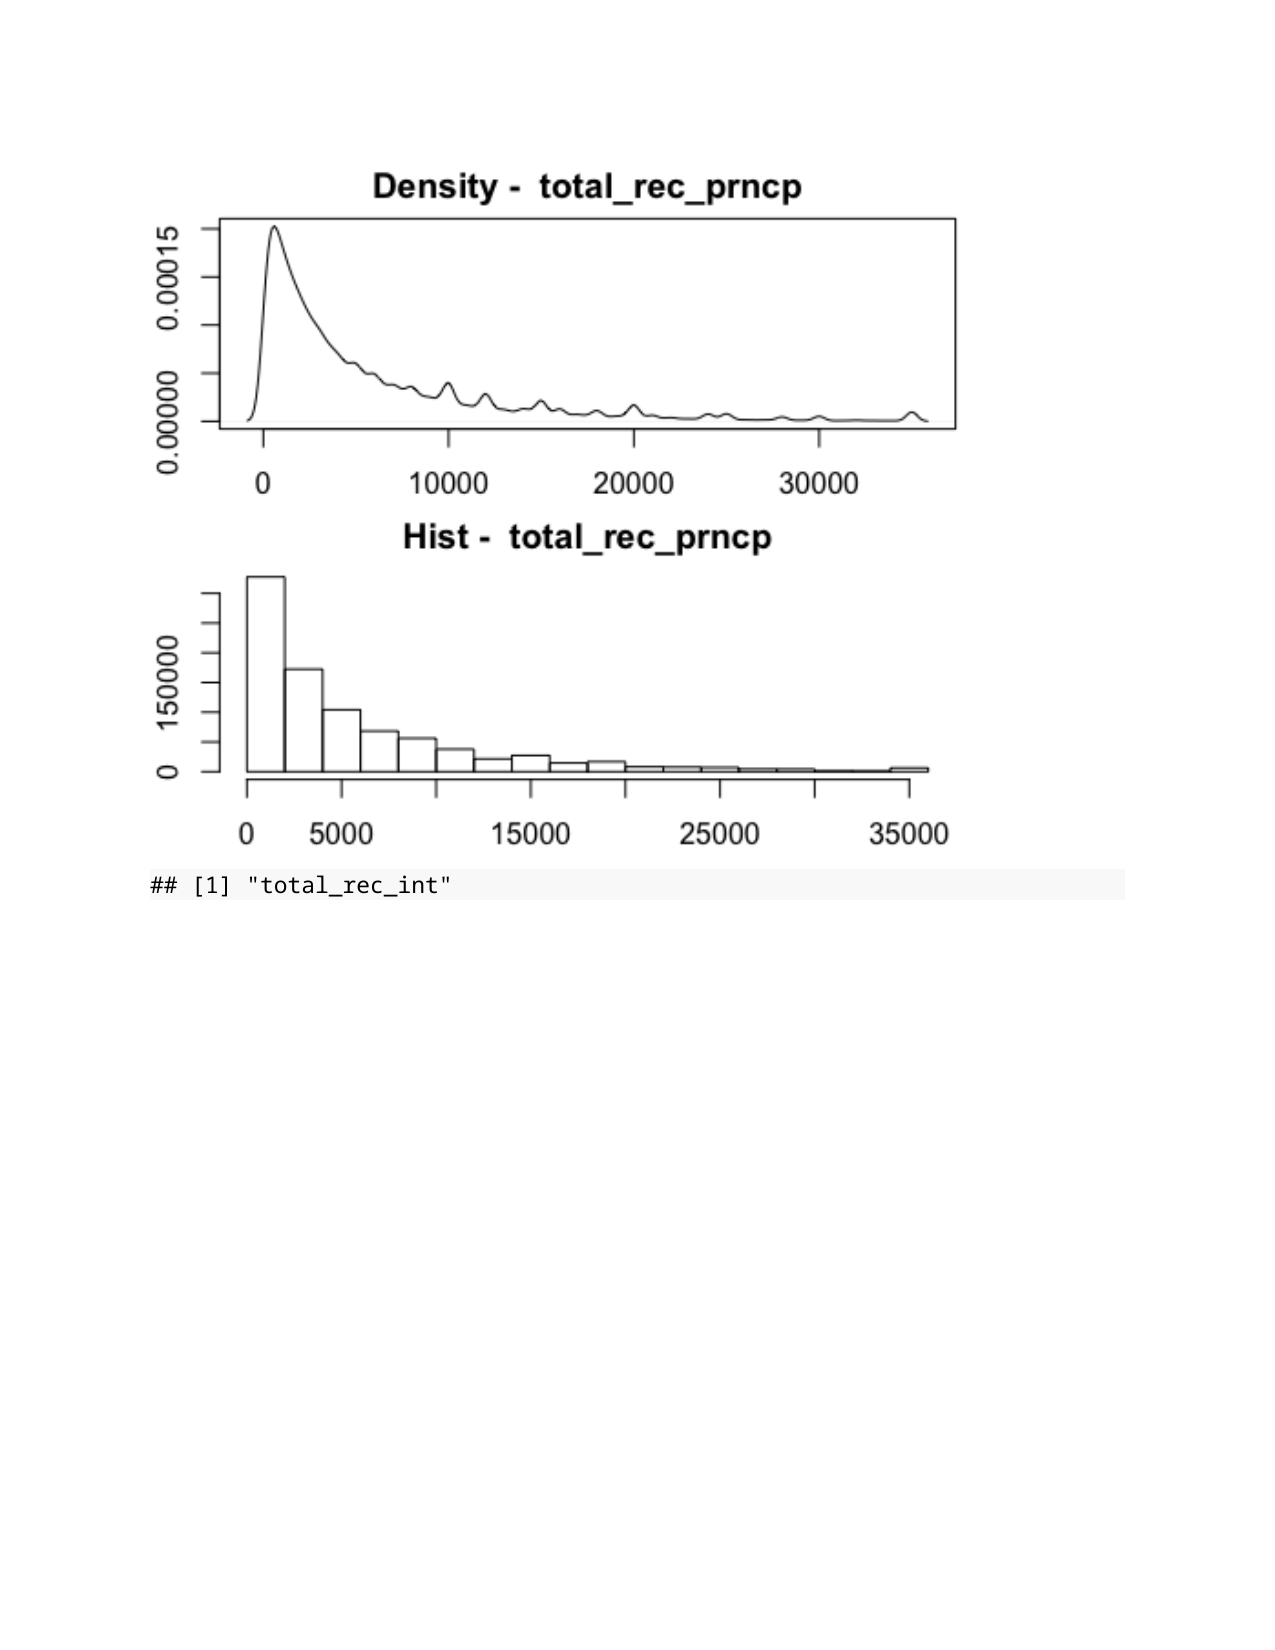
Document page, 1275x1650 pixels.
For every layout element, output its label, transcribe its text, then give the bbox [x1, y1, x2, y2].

picture [150, 150, 1025, 850]
text ## [1] "total_rec_int" [150, 869, 1125, 900]
